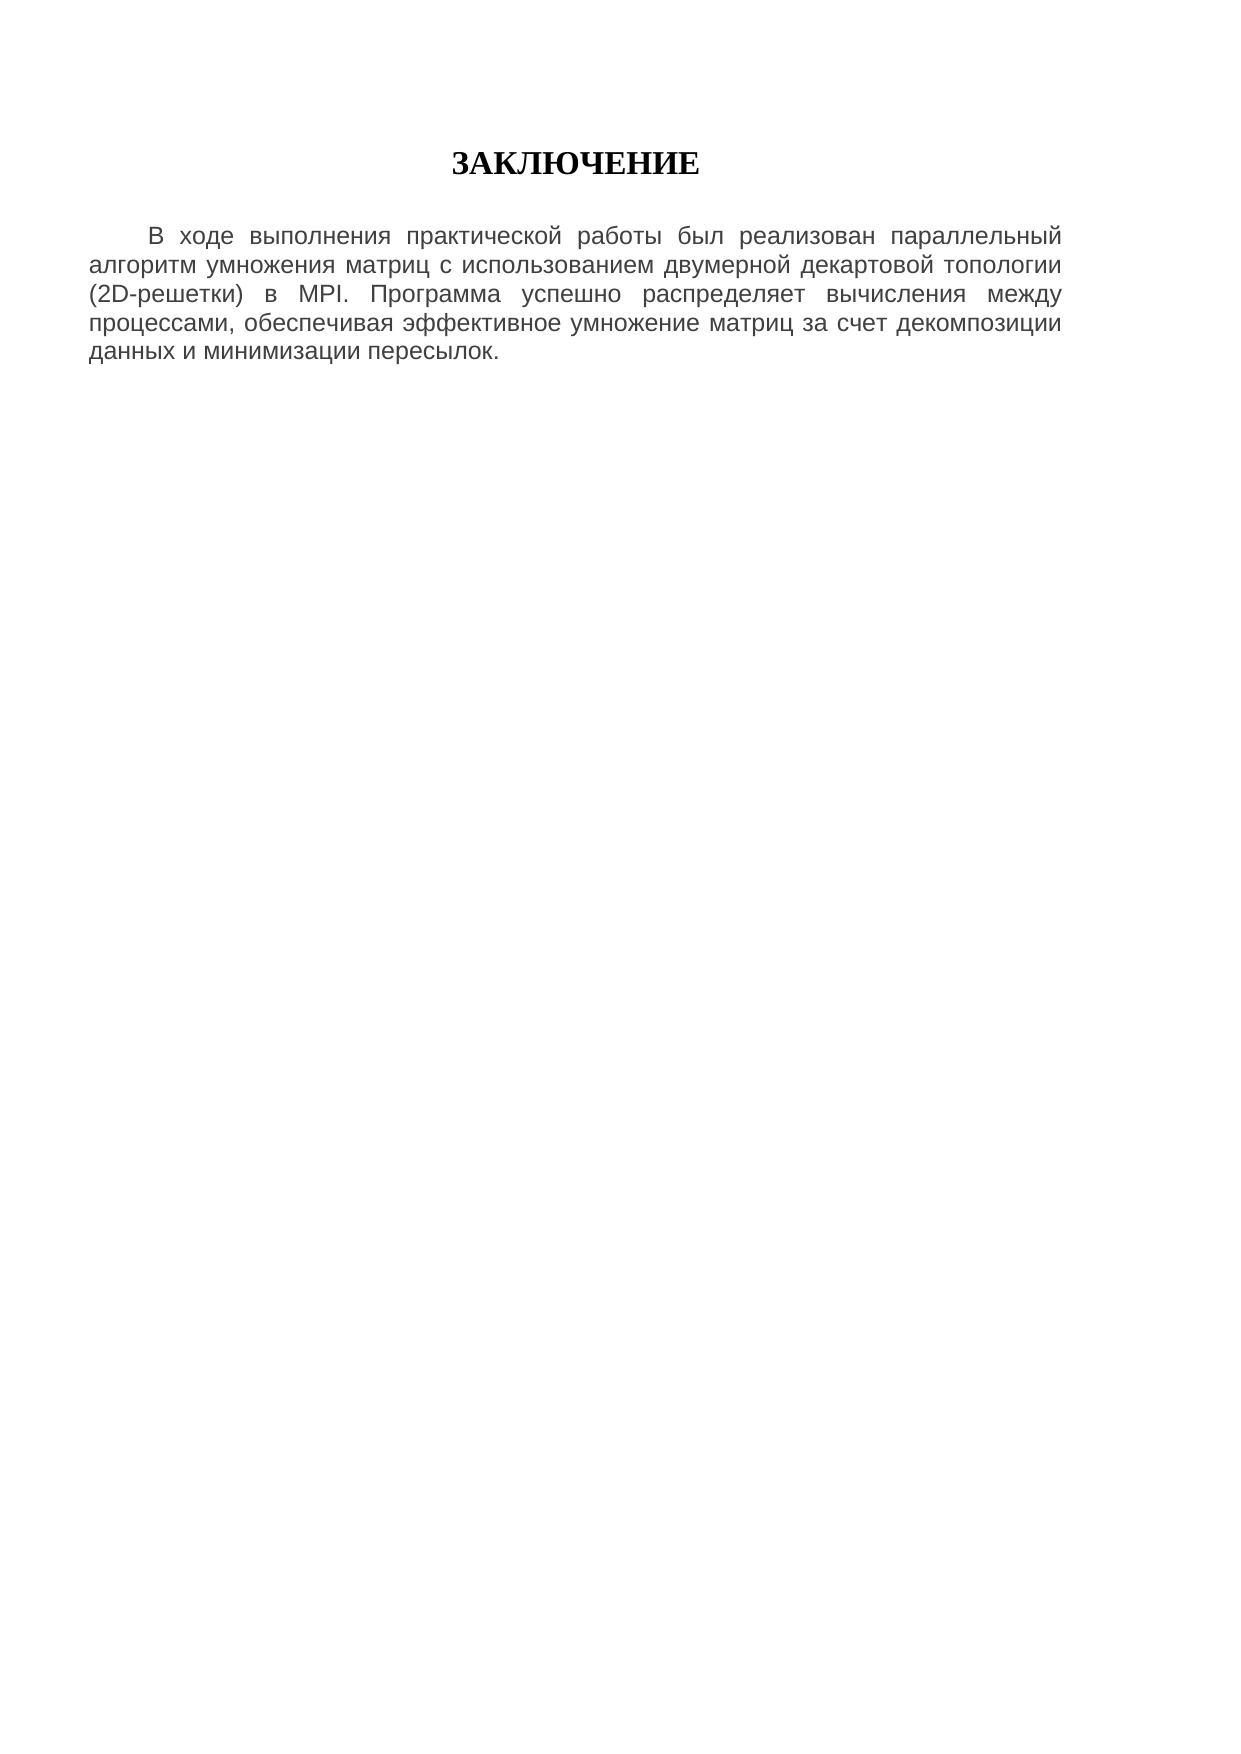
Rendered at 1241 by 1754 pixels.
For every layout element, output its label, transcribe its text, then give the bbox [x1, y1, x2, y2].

text В ходе выполнения практической работы был реализован параллельный алгоритм умножения матриц с использованием двумерной декартовой топологии (2D-решетки) в MPI. Программа успешно распределяет вычисления между процессами, обеспечивая эффективное умножение матриц за счет декомпозиции данных и минимизации пересылок. [89, 221, 1063, 365]
subtitle ЗАКЛЮЧЕНИЕ [89, 143, 1063, 181]
